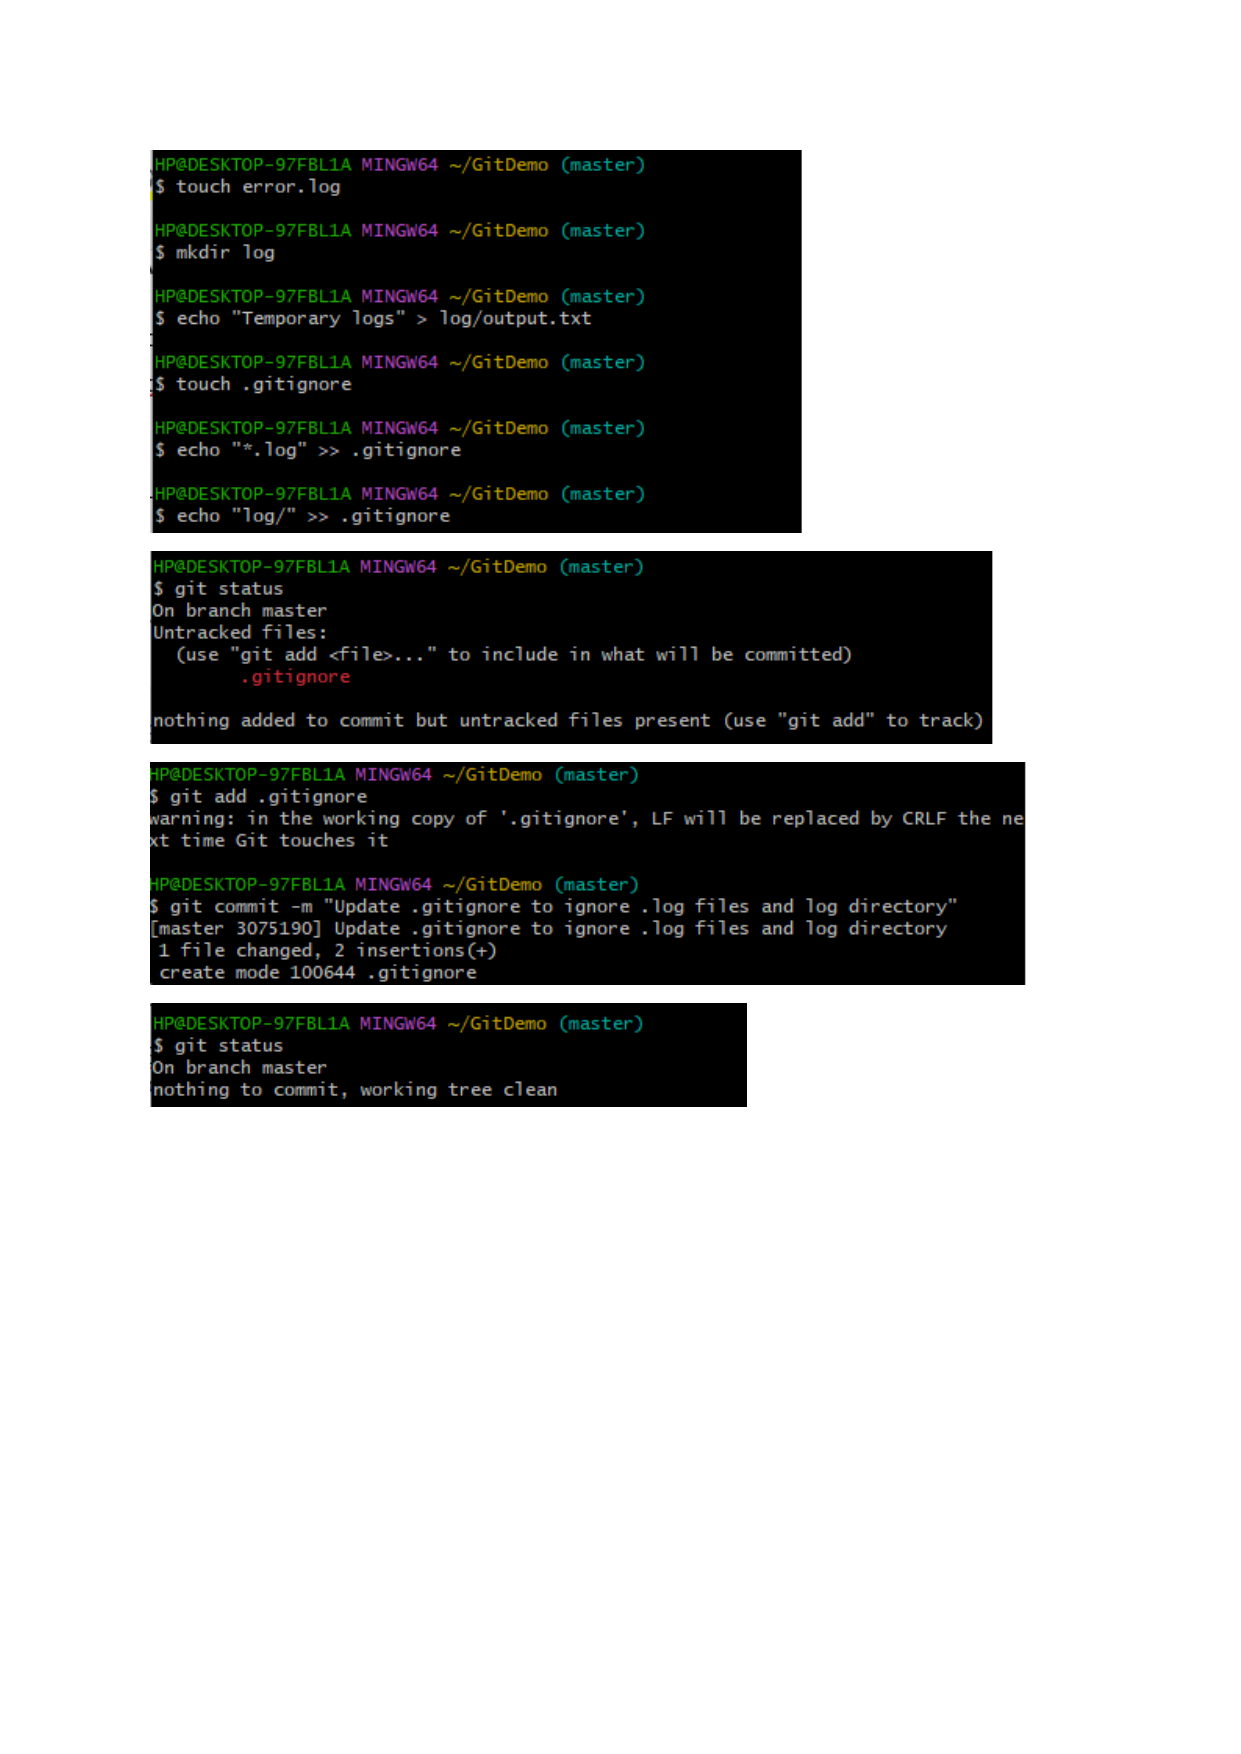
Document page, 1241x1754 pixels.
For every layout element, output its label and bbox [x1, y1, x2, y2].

picture [150, 1003, 747, 1107]
picture [150, 762, 1027, 985]
picture [150, 150, 802, 533]
picture [150, 551, 993, 744]
